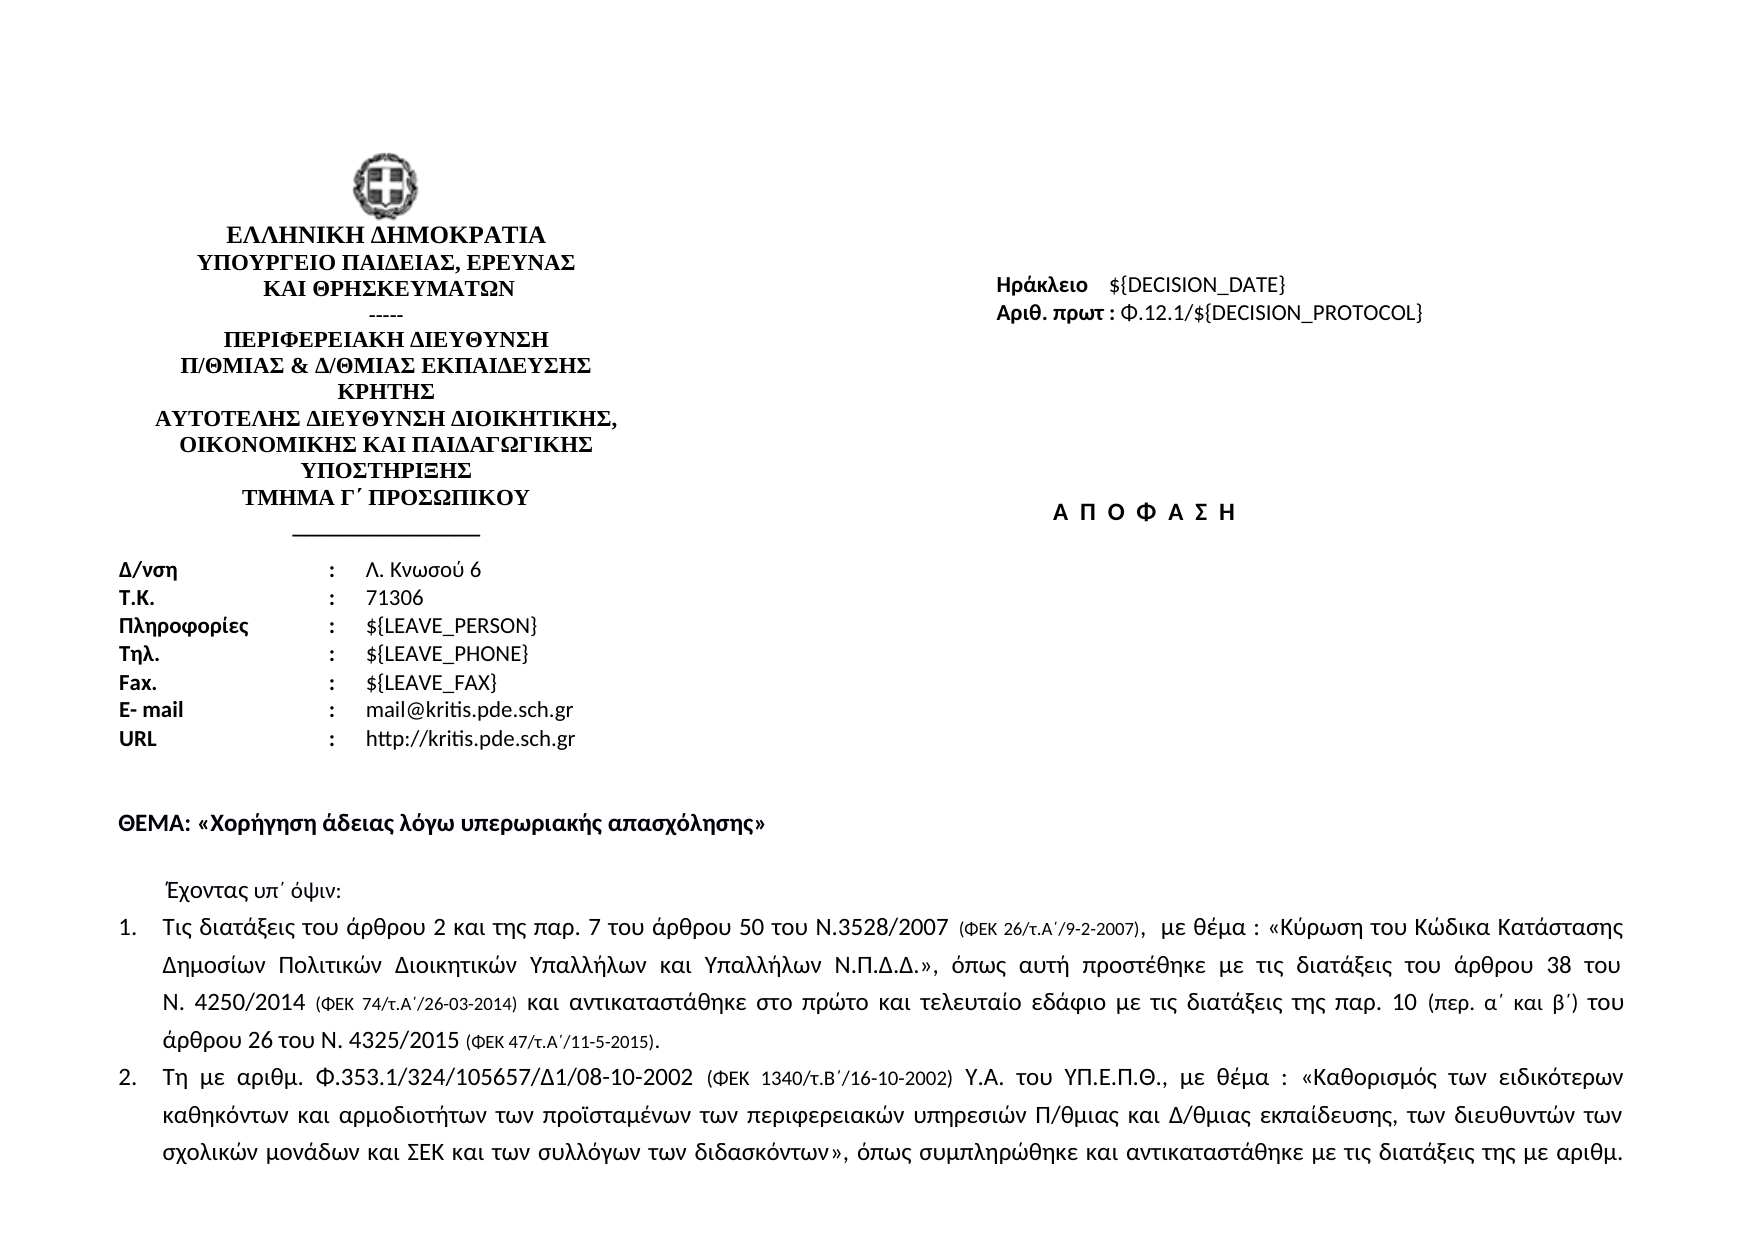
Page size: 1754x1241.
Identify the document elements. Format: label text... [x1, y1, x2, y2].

table_cell Δ/νση Τ.Κ. Πληροφορίες Τηλ. Fax. E- mail URL [108, 539, 317, 752]
table_header ΕΛΛΗΝΙΚΗ ΔΗΜΟΚΡΑΤΙΑ ΥΠΟΥΡΓΕΙΟ ΠΑΙΔΕΙΑΣ, ΕΡΕΥΝΑΣ ΚΑΙ ΘΡΗΣΚΕΥΜΑΤΩΝ ----- ΠΕΡΙΦΕΡΕΙΑΚΗ ΔΙΕΥΘΥΝΣΗ Π/ΘΜΙΑΣ & Δ/ΘΜΙΑΣ ΕΚΠΑΙΔΕΥΣΗΣ ΚΡΗΤΗΣ ΑΥΤΟΤΕΛΗΣ ΔΙΕΥΘΥΝΣΗ ΔΙΟΙΚΗΤΙΚΗΣ, ΟΙΚΟΝΟΜΙΚΗΣ ΚΑΙ ΠΑΙΔΑΓΩΓΙΚΗΣ ΥΠΟΣΤΗΡΙΞΗΣ ΤΜΗΜΑ Γ΄ ΠΡΟΣΩΠΙΚΟΥ _______________ [108, 153, 664, 539]
list Τις διατάξεις του άρθρου 2 και της παρ. 7 του άρθρου 50 του Ν.3528/2007 (ΦΕΚ 26/τ.Α΄/9-2-2007), με θέμα : «Κύρωση του Κώδικα Κατάστασης Δημοσίων Πολιτικών Διοικητικών Υπαλλήλων και Υπαλλήλων Ν.Π.Δ.Δ.», όπως αυτή προστέθηκε με τις διατάξεις του άρθρου 38 του Ν. 4250/2014 (ΦΕΚ 74/τ.Α΄/26-03-2014) και αντικαταστάθηκε στο πρώτο και τελευταίο εδάφιο με τις διατάξεις της παρ. 10 (περ. α΄ και β΄) του άρθρου 26 του Ν. 4325/2015 (ΦΕΚ 47/τ.Α΄/11-5-2015). [118, 906, 1624, 1056]
subtitle Α Π Ο Φ Α Σ Η [664, 496, 1624, 527]
text ΘΕΜΑ: «Χορήγηση άδειας λόγω υπερωριακής απασχόλησης» [118, 807, 1624, 838]
table_cell Λ. Κνωσού 6 71306 ${LEAVE_PERSON} ${LEAVE_PHONE} ${LEAVE_FAX} mail@kritis.pde.sch.gr http://kritis.pde.sch.gr [354, 539, 664, 752]
picture [352, 152, 420, 221]
text Έχοντας υπ΄ όψιν: [118, 868, 1624, 906]
table_cell : : : : : : : [318, 539, 354, 752]
